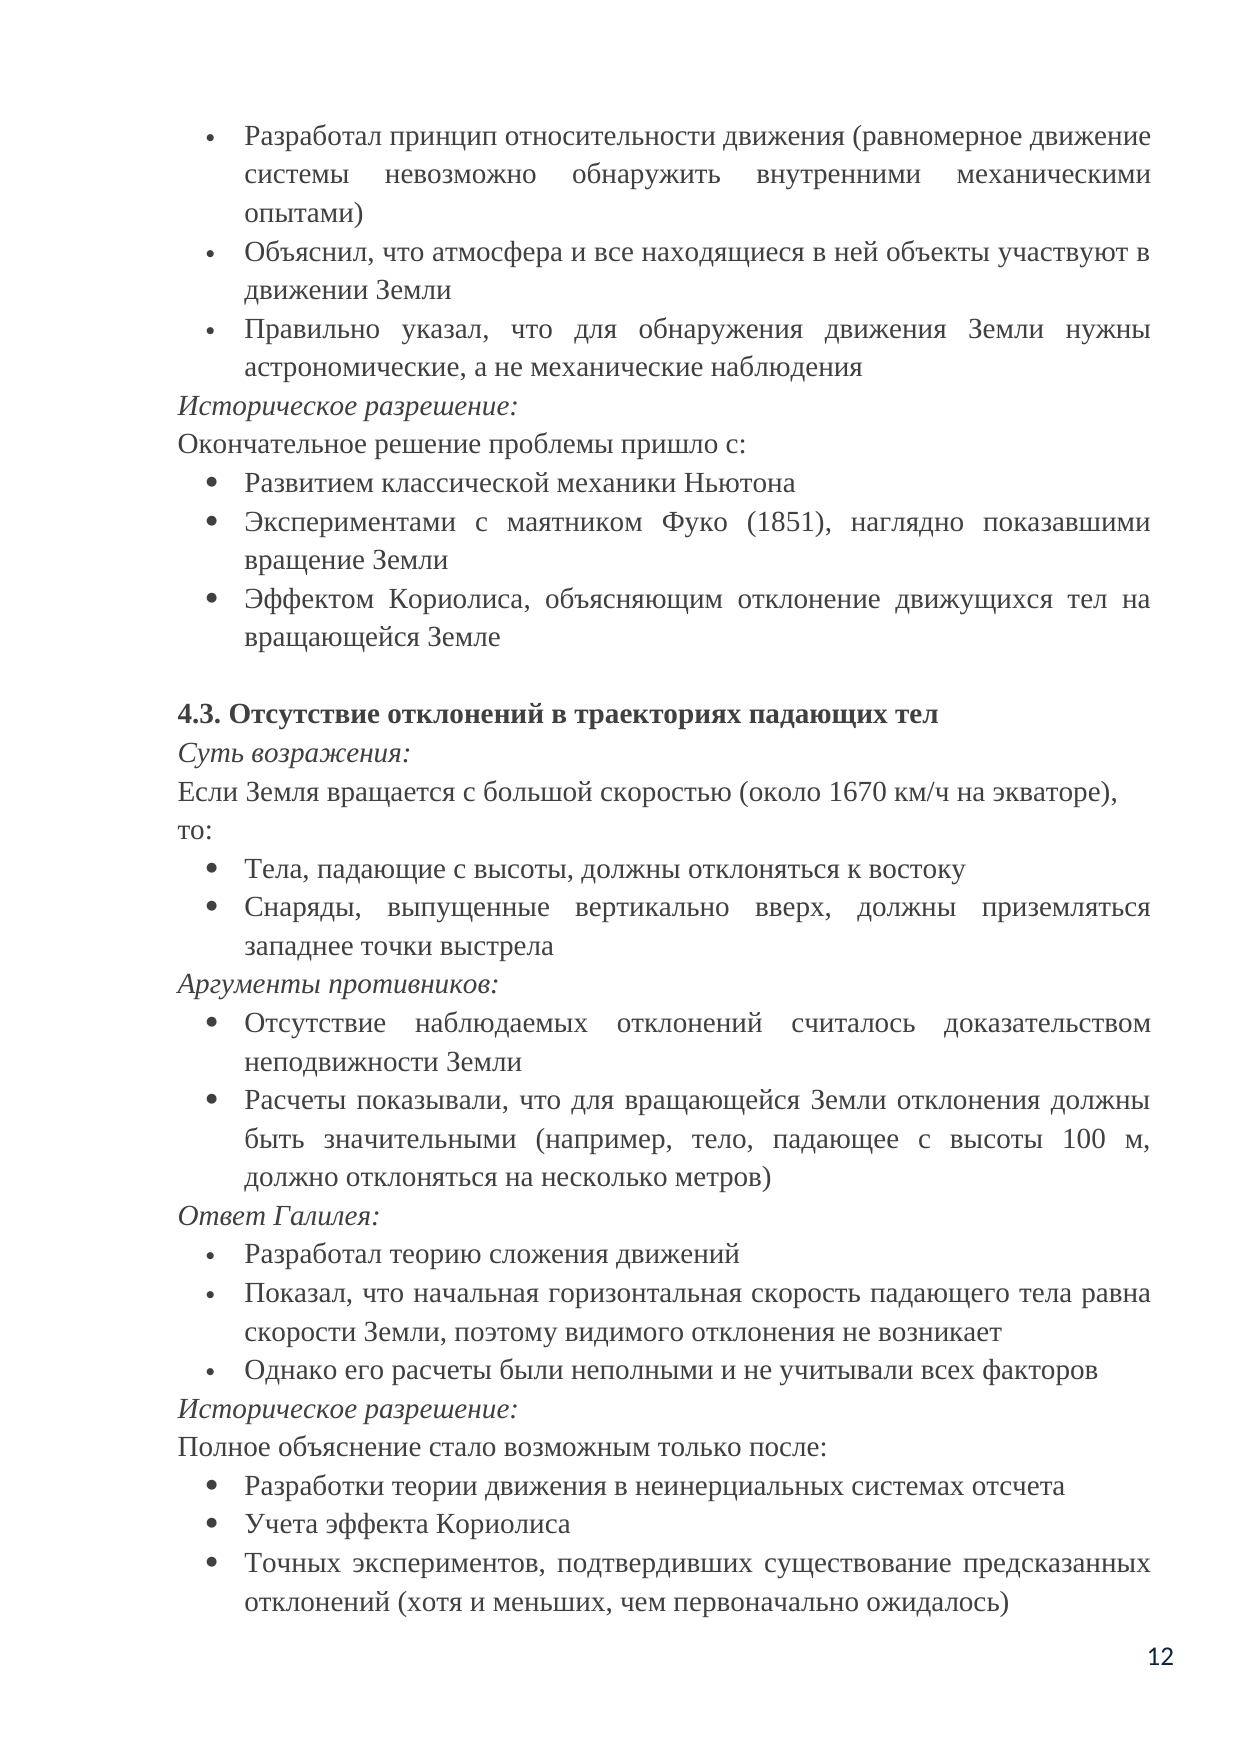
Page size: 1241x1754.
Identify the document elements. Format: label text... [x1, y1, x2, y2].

list Тела, падающие с высоты, должны отклоняться к востоку [207, 851, 1152, 884]
list Показал, что начальная горизонтальная скорость падающего тела равна скорости Земли, поэтому видимого отклонения не возникает [207, 1275, 1152, 1347]
text Историческое разрешение: Полное объяснение стало возможным только после: [177, 1391, 1152, 1463]
text Суть возражения: Если Земля вращается с большой скоростью (около 1670 км/ч на экваторе), то: [177, 735, 1152, 846]
list Объяснил, что атмосфера и все находящиеся в ней объекты участвуют в движении Земли [207, 234, 1152, 306]
list Учета эффекта Кориолиса [207, 1506, 1152, 1540]
list Развитием классической механики Ньютона [207, 465, 1152, 499]
text Аргументы противников: [177, 967, 1152, 1000]
list Правильно указал, что для обнаружения движения Земли нужны астрономические, а не механические наблюдения [207, 311, 1152, 383]
list Однако его расчеты были неполными и не учитывали всех факторов [207, 1352, 1152, 1386]
list Разработки теории движения в неинерциальных системах отсчета [207, 1468, 1152, 1501]
list Отсутствие наблюдаемых отклонений считалось доказательством неподвижности Земли [207, 1005, 1152, 1077]
text Ответ Галилея: [177, 1198, 1152, 1232]
list Точных экспериментов, подтвердивших существование предсказанных отклонений (хотя и меньших, чем первоначально ожидалось) [207, 1545, 1152, 1617]
text Историческое разрешение: Окончательное решение проблемы пришло с: [177, 388, 1152, 460]
list Расчеты показывали, что для вращающейся Земли отклонения должны быть значительными (например, тело, падающее с высоты 100 м, должно отклоняться на несколько метров) [207, 1082, 1152, 1193]
subtitle 4.3. Отсутствие отклонений в траекториях падающих тел [177, 697, 1152, 730]
list Эффектом Кориолиса, объясняющим отклонение движущихся тел на вращающейся Земле [207, 581, 1152, 653]
list Экспериментами с маятником Фуко (1851), наглядно показавшими вращение Земли [207, 504, 1152, 576]
list Разработал теорию сложения движений [207, 1237, 1152, 1270]
list Снаряды, выпущенные вертикально вверх, должны приземляться западнее точки выстрела [207, 889, 1152, 962]
list Разработал принцип относительности движения (равномерное движение системы невозможно обнаружить внутренними механическими опытами) [207, 118, 1152, 229]
